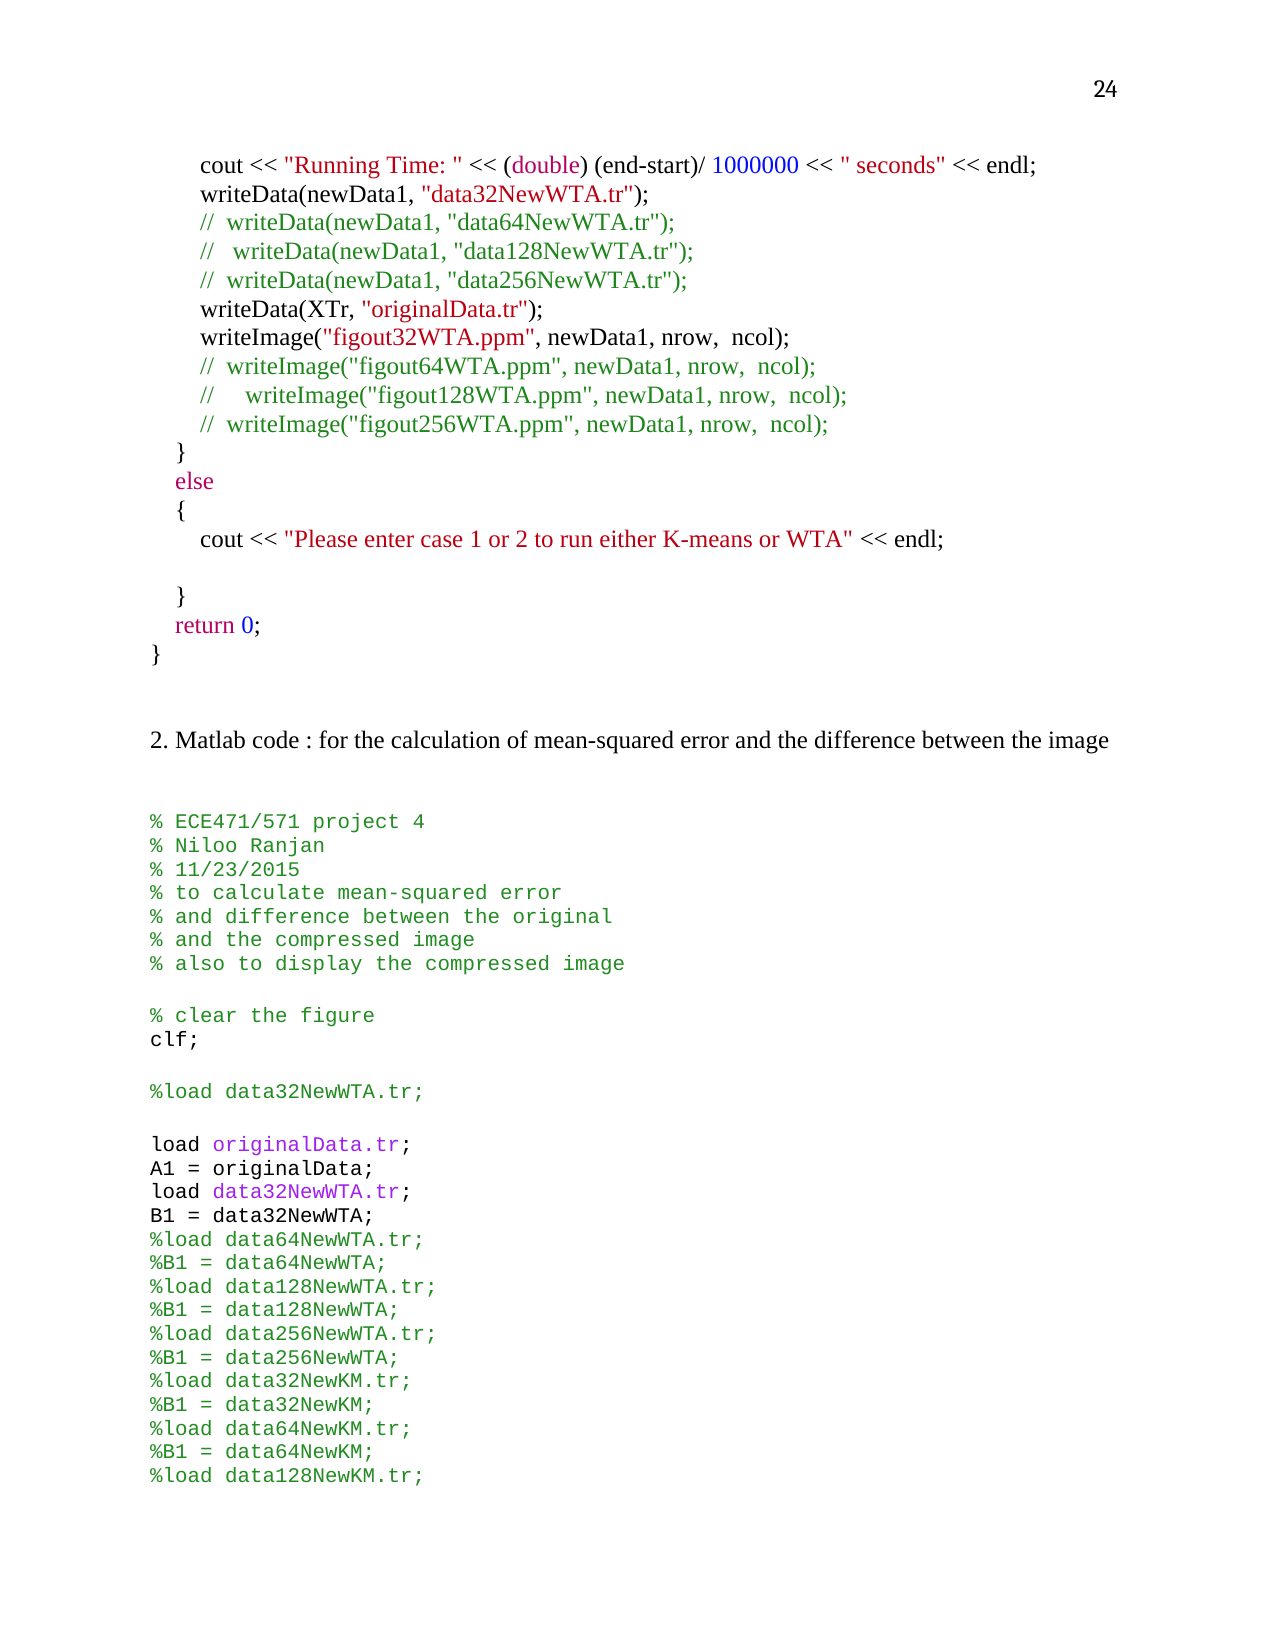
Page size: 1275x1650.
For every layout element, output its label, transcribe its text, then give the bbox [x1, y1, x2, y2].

text return 0; [150, 610, 1117, 639]
text % clear the figure [150, 1006, 1117, 1029]
text %B1 = data256NewWTA; [150, 1347, 1117, 1370]
text %B1 = data128NewWTA; [150, 1299, 1117, 1323]
text // writeImage("figout128WTA.ppm", newData1, nrow, ncol); [150, 380, 1117, 409]
text % Niloo Ranjan [150, 835, 1117, 858]
text %B1 = data64NewKM; [150, 1441, 1117, 1465]
text load originalData.tr; [150, 1134, 1117, 1158]
text // writeData(newData1, "data128NewWTA.tr"); [150, 236, 1117, 265]
text %load data128NewWTA.tr; [150, 1276, 1117, 1299]
text { [150, 495, 1117, 524]
text %B1 = data32NewKM; [150, 1394, 1117, 1418]
text writeImage("figout32WTA.ppm", newData1, nrow, ncol); [150, 322, 1117, 351]
text writeData(XTr, "originalData.tr"); [150, 294, 1117, 322]
text % also to display the compressed image [150, 953, 1117, 977]
text 2. Matlab code : for the calculation of mean-squared error and the difference between the image [150, 725, 1117, 754]
text writeData(newData1, "data32NewWTA.tr"); [150, 179, 1117, 207]
text // writeData(newData1, "data256NewWTA.tr"); [150, 265, 1117, 294]
text // writeImage("figout64WTA.ppm", newData1, nrow, ncol); [150, 351, 1117, 380]
text %B1 = data64NewWTA; [150, 1252, 1117, 1276]
text } [150, 581, 1117, 610]
text B1 = data32NewWTA; [150, 1205, 1117, 1228]
text %load data64NewWTA.tr; [150, 1228, 1117, 1252]
text %load data128NewKM.tr; [150, 1465, 1117, 1489]
text %load data64NewKM.tr; [150, 1418, 1117, 1441]
text } [150, 639, 1117, 667]
text // writeData(newData1, "data64NewWTA.tr"); [150, 207, 1117, 236]
text %load data32NewWTA.tr; [150, 1082, 1117, 1105]
text A1 = originalData; [150, 1158, 1117, 1181]
text else [150, 466, 1117, 495]
text load data32NewWTA.tr; [150, 1181, 1117, 1205]
text % to calculate mean-squared error [150, 882, 1117, 906]
text % and difference between the original [150, 906, 1117, 929]
text %load data256NewWTA.tr; [150, 1323, 1117, 1347]
text % ECE471/571 project 4 [150, 811, 1117, 835]
text clf; [150, 1029, 1117, 1053]
text % 11/23/2015 [150, 858, 1117, 882]
text % and the compressed image [150, 929, 1117, 953]
text // writeImage("figout256WTA.ppm", newData1, nrow, ncol); [150, 409, 1117, 437]
text } [150, 437, 1117, 466]
text cout << "Please enter case 1 or 2 to run either K-means or WTA" << endl; [150, 524, 1117, 552]
text cout << "Running Time: " << (double) (end-start)/ 1000000 << " seconds" << endl; [150, 150, 1117, 179]
text %load data32NewKM.tr; [150, 1370, 1117, 1394]
